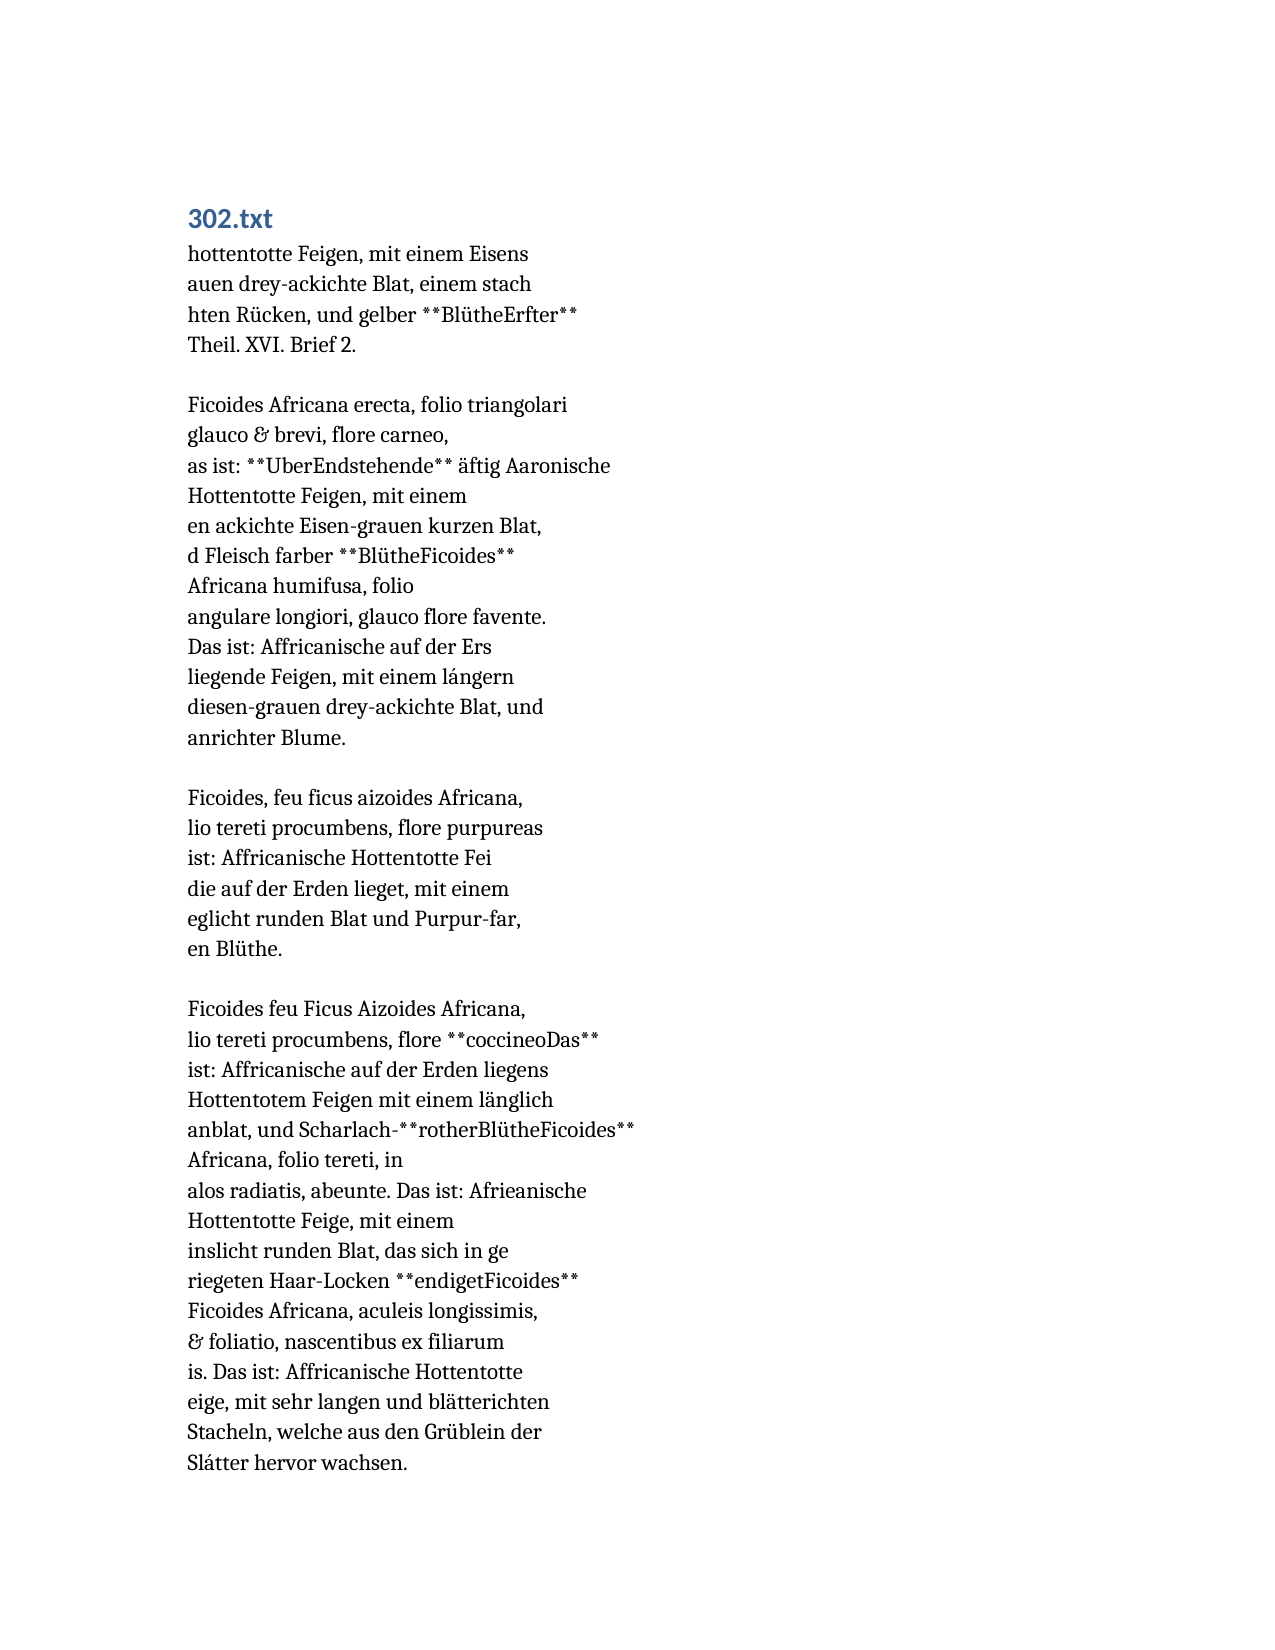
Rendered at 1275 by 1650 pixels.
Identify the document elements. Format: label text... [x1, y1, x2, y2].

subtitle 302.txt [187, 200, 1087, 236]
